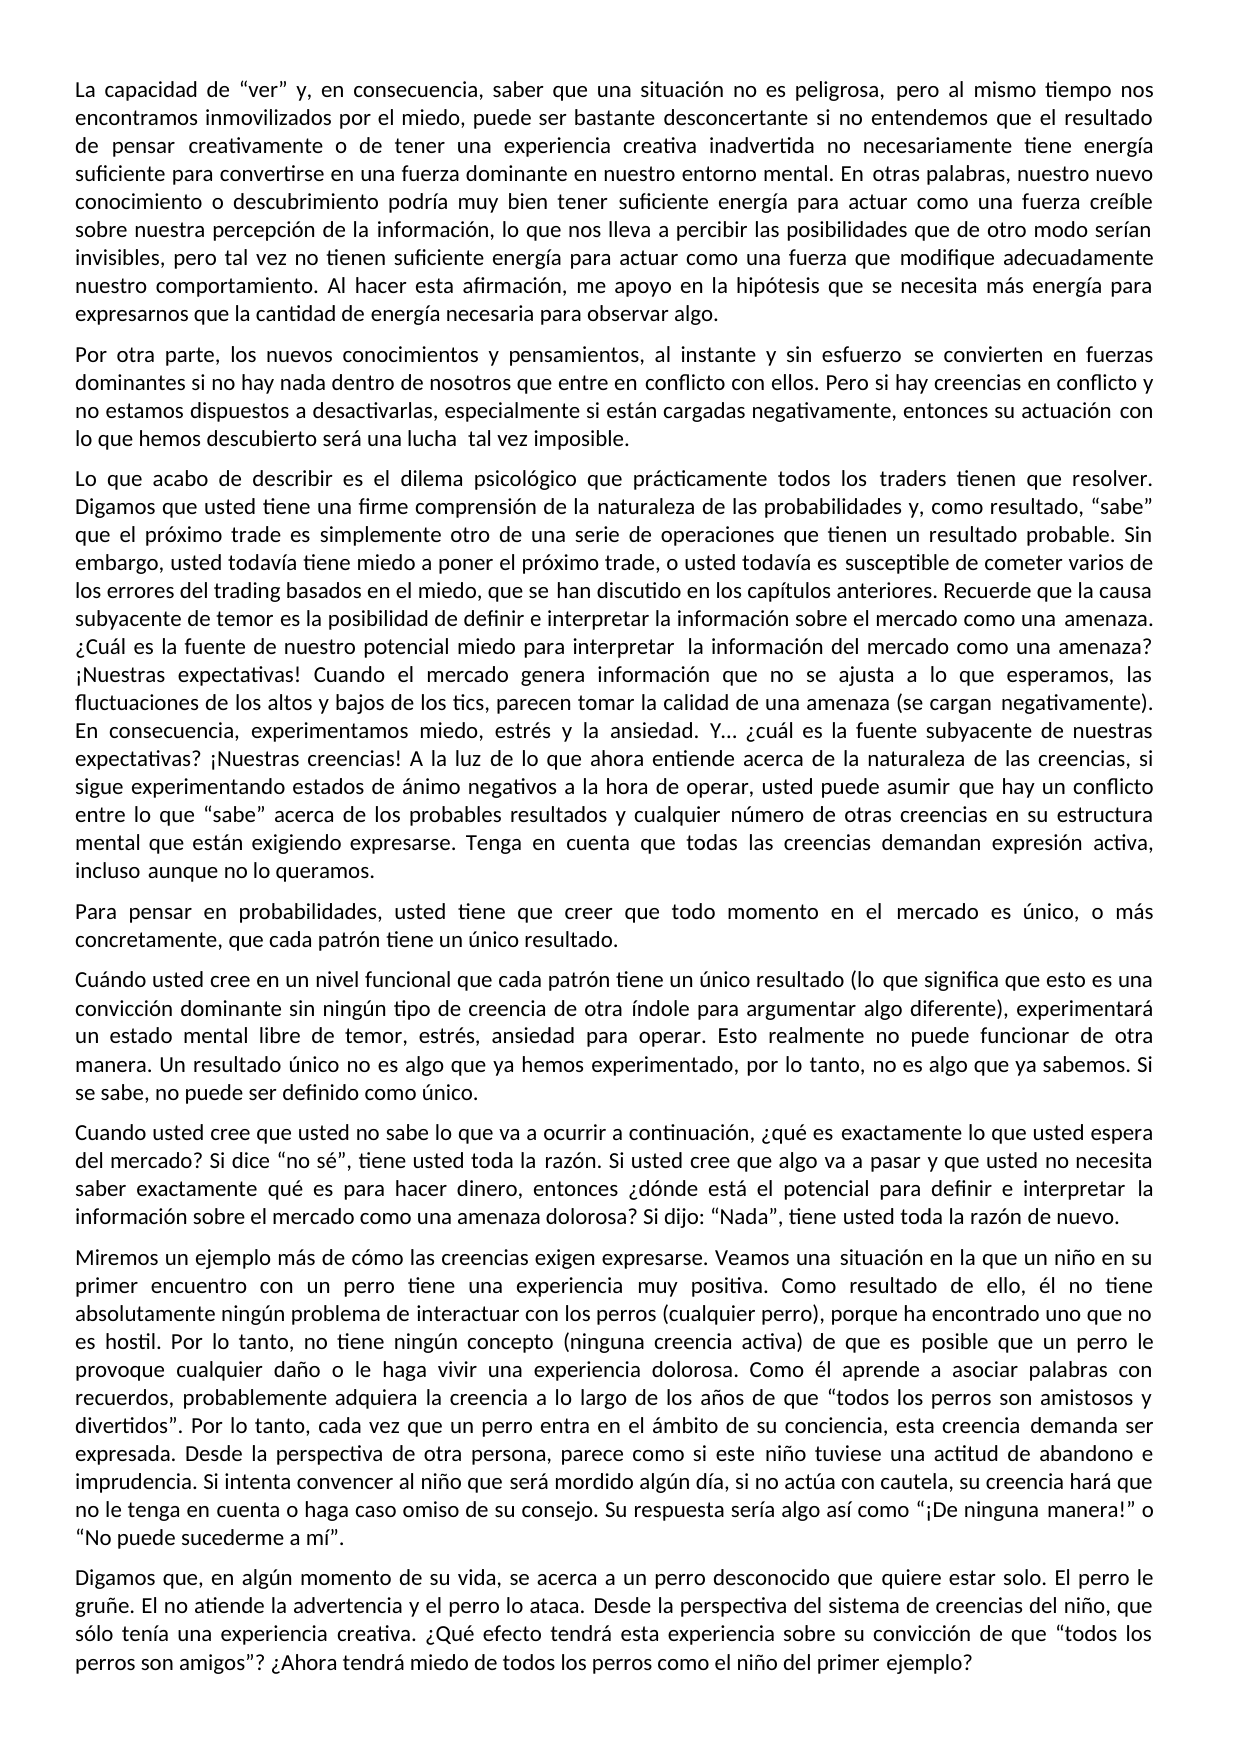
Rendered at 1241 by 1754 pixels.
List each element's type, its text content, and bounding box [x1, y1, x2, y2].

text La capacidad de “ver” y, en consecuencia, saber que una situación no es peligrosa, pero al mismo tiempo nos encontramos inmovilizados por el miedo, puede ser bastante desconcertante si no entendemos que el resultado de pensar creativamente o de tener una experiencia creativa inadvertida no necesariamente tiene energía suficiente para convertirse en una fuerza dominante en nuestro entorno mental. En otras palabras, nuestro nuevo conocimiento o descubrimiento podría muy bien tener suficiente energía para actuar como una fuerza creíble sobre nuestra percepción de la información, lo que nos lleva a percibir las posibilidades que de otro modo serían invisibles, pero tal vez no tienen suficiente energía para actuar como una fuerza que modifique adecuadamente nuestro comportamiento. Al hacer esta afirmación, me apoyo en la hipótesis que se necesita más energía para expresarnos que la cantidad de energía necesaria para observar algo. [75, 75, 1154, 327]
text Para pensar en probabilidades, usted tiene que creer que todo momento en el mercado es único, o más concretamente, que cada patrón tiene un único resultado. [75, 897, 1154, 953]
text Cuando usted cree que usted no sabe lo que va a ocurrir a continuación, ¿qué es exactamente lo que usted espera del mercado? Si dice “no sé”, tiene usted toda la razón. Si usted cree que algo va a pasar y que usted no necesita saber exactamente qué es para hacer dinero, entonces ¿dónde está el potencial para definir e interpretar la información sobre el mercado como una amenaza dolorosa? Si dijo: “Nada”, tiene usted toda la razón de nuevo. [75, 1118, 1154, 1230]
text Digamos que, en algún momento de su vida, se acerca a un perro desconocido que quiere estar solo. El perro le gruñe. El no atiende la advertencia y el perro lo ataca. Desde la perspectiva del sistema de creencias del niño, que sólo tenía una experiencia creativa. ¿Qué efecto tendrá esta experiencia sobre su convicción de que “todos los perros son amigos”? ¿Ahora tendrá miedo de todos los perros como el niño del primer ejemplo? [75, 1563, 1154, 1676]
text Cuándo usted cree en un nivel funcional que cada patrón tiene un único resultado (lo que significa que esto es una convicción dominante sin ningún tipo de creencia de otra índole para argumentar algo diferente), experimentará un estado mental libre de temor, estrés, ansiedad para operar. Esto realmente no puede funcionar de otra manera. Un resultado único no es algo que ya hemos experimentado, por lo tanto, no es algo que ya sabemos. Si se sabe, no puede ser definido como único. [75, 966, 1154, 1106]
text Miremos un ejemplo más de cómo las creencias exigen expresarse. Veamos una situación en la que un niño en su primer encuentro con un perro tiene una experiencia muy positiva. Como resultado de ello, él no tiene absolutamente ningún problema de interactuar con los perros (cualquier perro), porque ha encontrado uno que no es hostil. Por lo tanto, no tiene ningún concepto (ninguna creencia activa) de que es posible que un perro le provoque cualquier daño o le haga vivir una experiencia dolorosa. Como él aprende a asociar palabras con recuerdos, probablemente adquiera la creencia a lo largo de los años de que “todos los perros son amistosos y divertidos”. Por lo tanto, cada vez que un perro entra en el ámbito de su conciencia, esta creencia demanda ser expresada. Desde la perspectiva de otra persona, parece como si este niño tuviese una actitud de abandono e imprudencia. Si intenta convencer al niño que será mordido algún día, si no actúa con cautela, su creencia hará que no le tenga en cuenta o haga caso omiso de su consejo. Su respuesta sería algo así como “¡De ninguna manera!” o “No puede sucederme a mí”. [75, 1243, 1154, 1551]
text Por otra parte, los nuevos conocimientos y pensamientos, al instante y sin esfuerzo se convierten en fuerzas dominantes si no hay nada dentro de nosotros que entre en conflicto con ellos. Pero si hay creencias en conflicto y no estamos dispuestos a desactivarlas, especialmente si están cargadas negativamente, entonces su actuación con lo que hemos descubierto será una lucha tal vez imposible. [75, 340, 1154, 452]
text Lo que acabo de describir es el dilema psicológico que prácticamente todos los traders tienen que resolver. Digamos que usted tiene una firme comprensión de la naturaleza de las probabilidades y, como resultado, “sabe” que el próximo trade es simplemente otro de una serie de operaciones que tienen un resultado probable. Sin embargo, usted todavía tiene miedo a poner el próximo trade, o usted todavía es susceptible de cometer varios de los errores del trading basados en el miedo, que se han discutido en los capítulos anteriores. Recuerde que la causa subyacente de temor es la posibilidad de definir e interpretar la información sobre el mercado como una amenaza. ¿Cuál es la fuente de nuestro potencial miedo para interpretar la información del mercado como una amenaza? ¡Nuestras expectativas! Cuando el mercado genera información que no se ajusta a lo que esperamos, las fluctuaciones de los altos y bajos de los tics, parecen tomar la calidad de una amenaza (se cargan negativamente). En consecuencia, experimentamos miedo, estrés y la ansiedad. Y… ¿cuál es la fuente subyacente de nuestras expectativas? ¡Nuestras creencias! A la luz de lo que ahora entiende acerca de la naturaleza de las creencias, si sigue experimentando estados de ánimo negativos a la hora de operar, usted puede asumir que hay un conflicto entre lo que “sabe” acerca de los probables resultados y cualquier número de otras creencias en su estructura mental que están exigiendo expresarse. Tenga en cuenta que todas las creencias demandan expresión activa, incluso aunque no lo queramos. [75, 464, 1154, 884]
